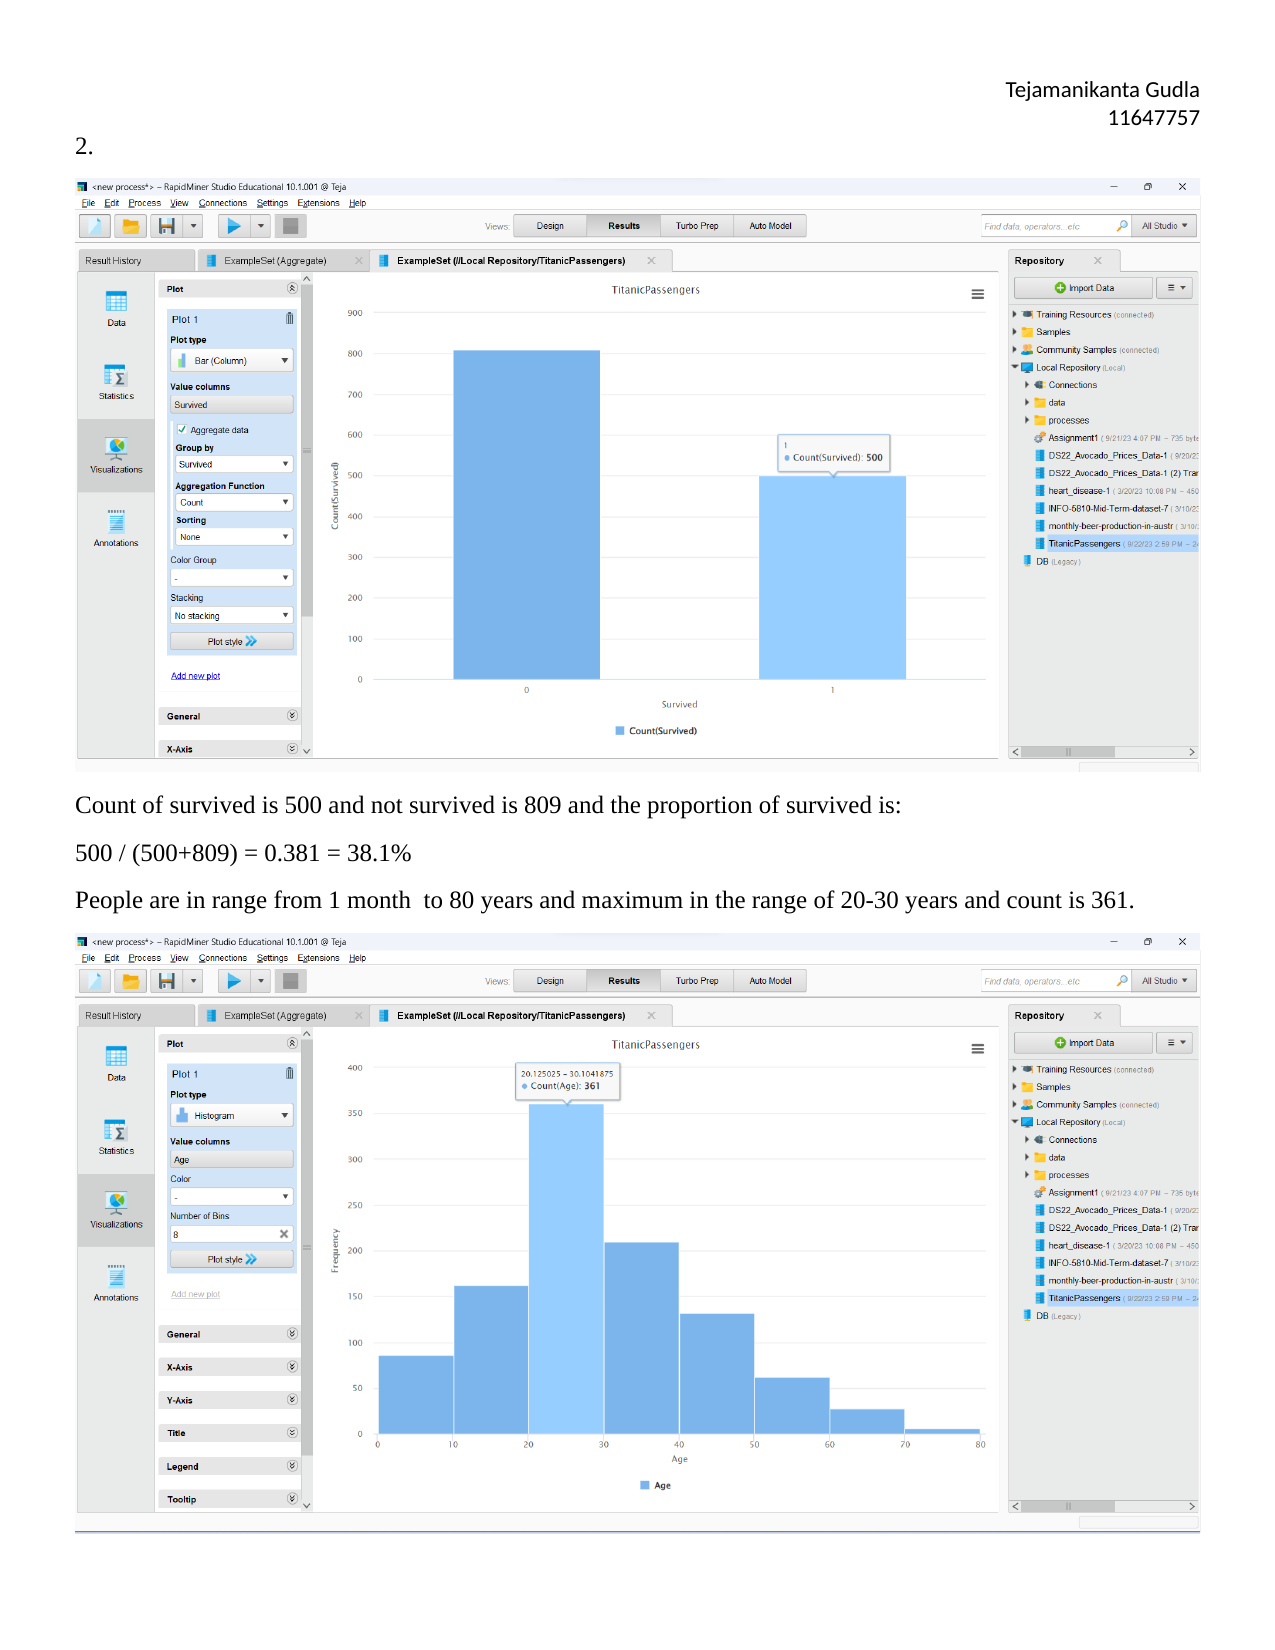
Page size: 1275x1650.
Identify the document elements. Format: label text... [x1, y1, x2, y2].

text Count of survived is 500 and not survived is 809 and the proportion of survived is: [75, 790, 1200, 819]
text People are in range from 1 month to 80 years and maximum in the range of 20-30 years and count is 361. [75, 885, 1200, 914]
picture [75, 933, 1200, 1534]
picture [75, 178, 1200, 772]
text 500 / (500+809) = 0.381 = 38.1% [75, 838, 1200, 866]
text 2. [75, 131, 1200, 160]
